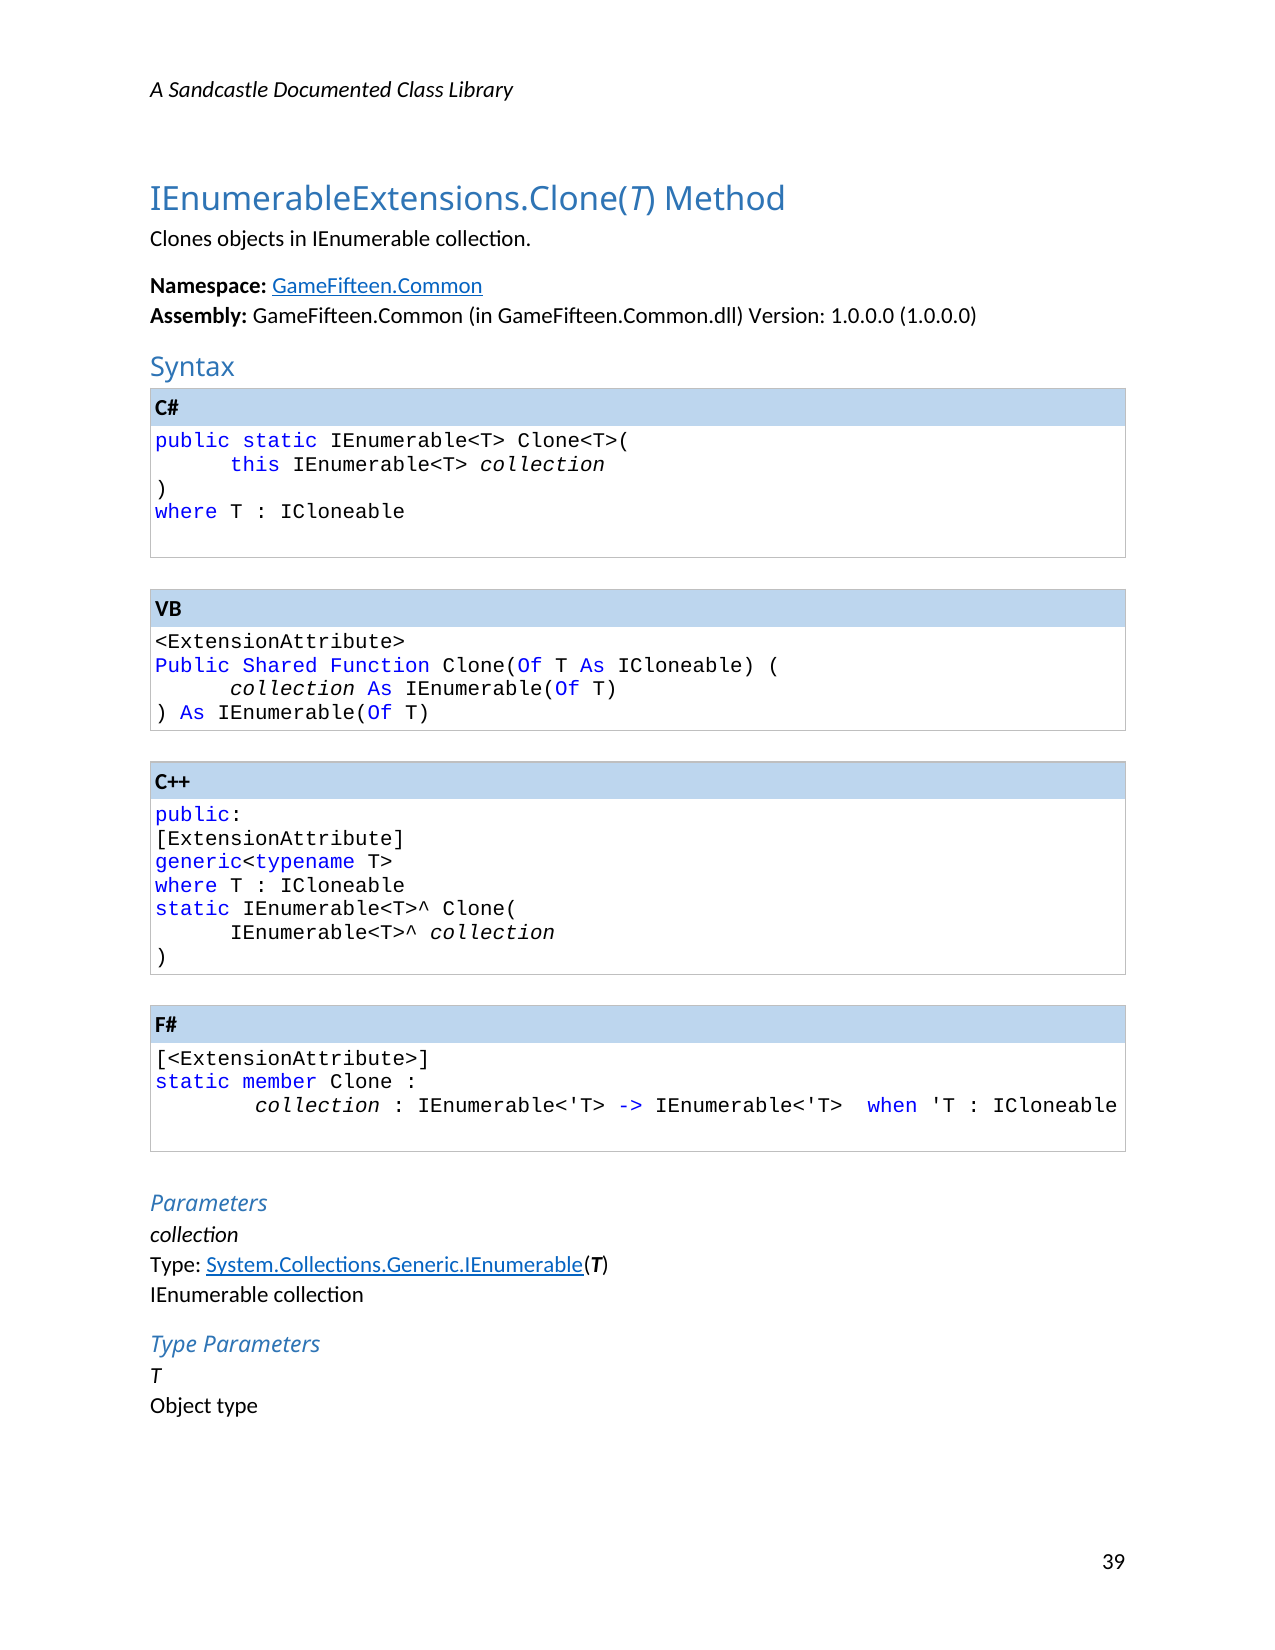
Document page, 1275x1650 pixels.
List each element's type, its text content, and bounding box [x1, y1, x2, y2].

text Namespace: GameFifteen.CommonAssembly: GameFifteen.Common (in GameFifteen.Common.dll) Version: 1.0.0.0 (1.0.0.0) [150, 271, 1125, 329]
table_header C# [151, 389, 1125, 426]
table_cell [<ExtensionAttribute>] static member Clone : collection : IEnumerable<'T> -> IEnumerable<'T> when 'T : ICloneable [151, 1043, 1125, 1151]
subtitle Type Parameters [150, 1327, 1125, 1359]
subtitle Parameters [150, 1186, 1125, 1218]
table_header F# [151, 1006, 1125, 1043]
text T [150, 1361, 1125, 1389]
table_cell public static IEnumerable<T> Clone<T>( this IEnumerable<T> collection ) where T : ICloneable [151, 426, 1125, 557]
text Object type [150, 1391, 1125, 1419]
subtitle Syntax [150, 348, 1125, 385]
text Clones objects in IEnumerable collection. [150, 224, 1125, 252]
text Type: System.Collections.Generic.IEnumerable(T) [150, 1250, 1125, 1278]
table_cell <ExtensionAttribute> Public Shared Function Clone(Of T As ICloneable) ( collection As IEnumerable(Of T) ) As IEnumerable(Of T) [151, 627, 1125, 730]
text IEnumerable collection [150, 1281, 1125, 1309]
table_header VB [151, 590, 1125, 627]
table_cell public: [ExtensionAttribute] generic<typename T> where T : ICloneable static IEnumerable<T>^ Clone( IEnumerable<T>^ collection ) [151, 799, 1125, 974]
table_header C++ [151, 763, 1125, 799]
subtitle IEnumerableExtensions.Clone(T) Method [150, 175, 1125, 220]
text collection [150, 1220, 1125, 1248]
